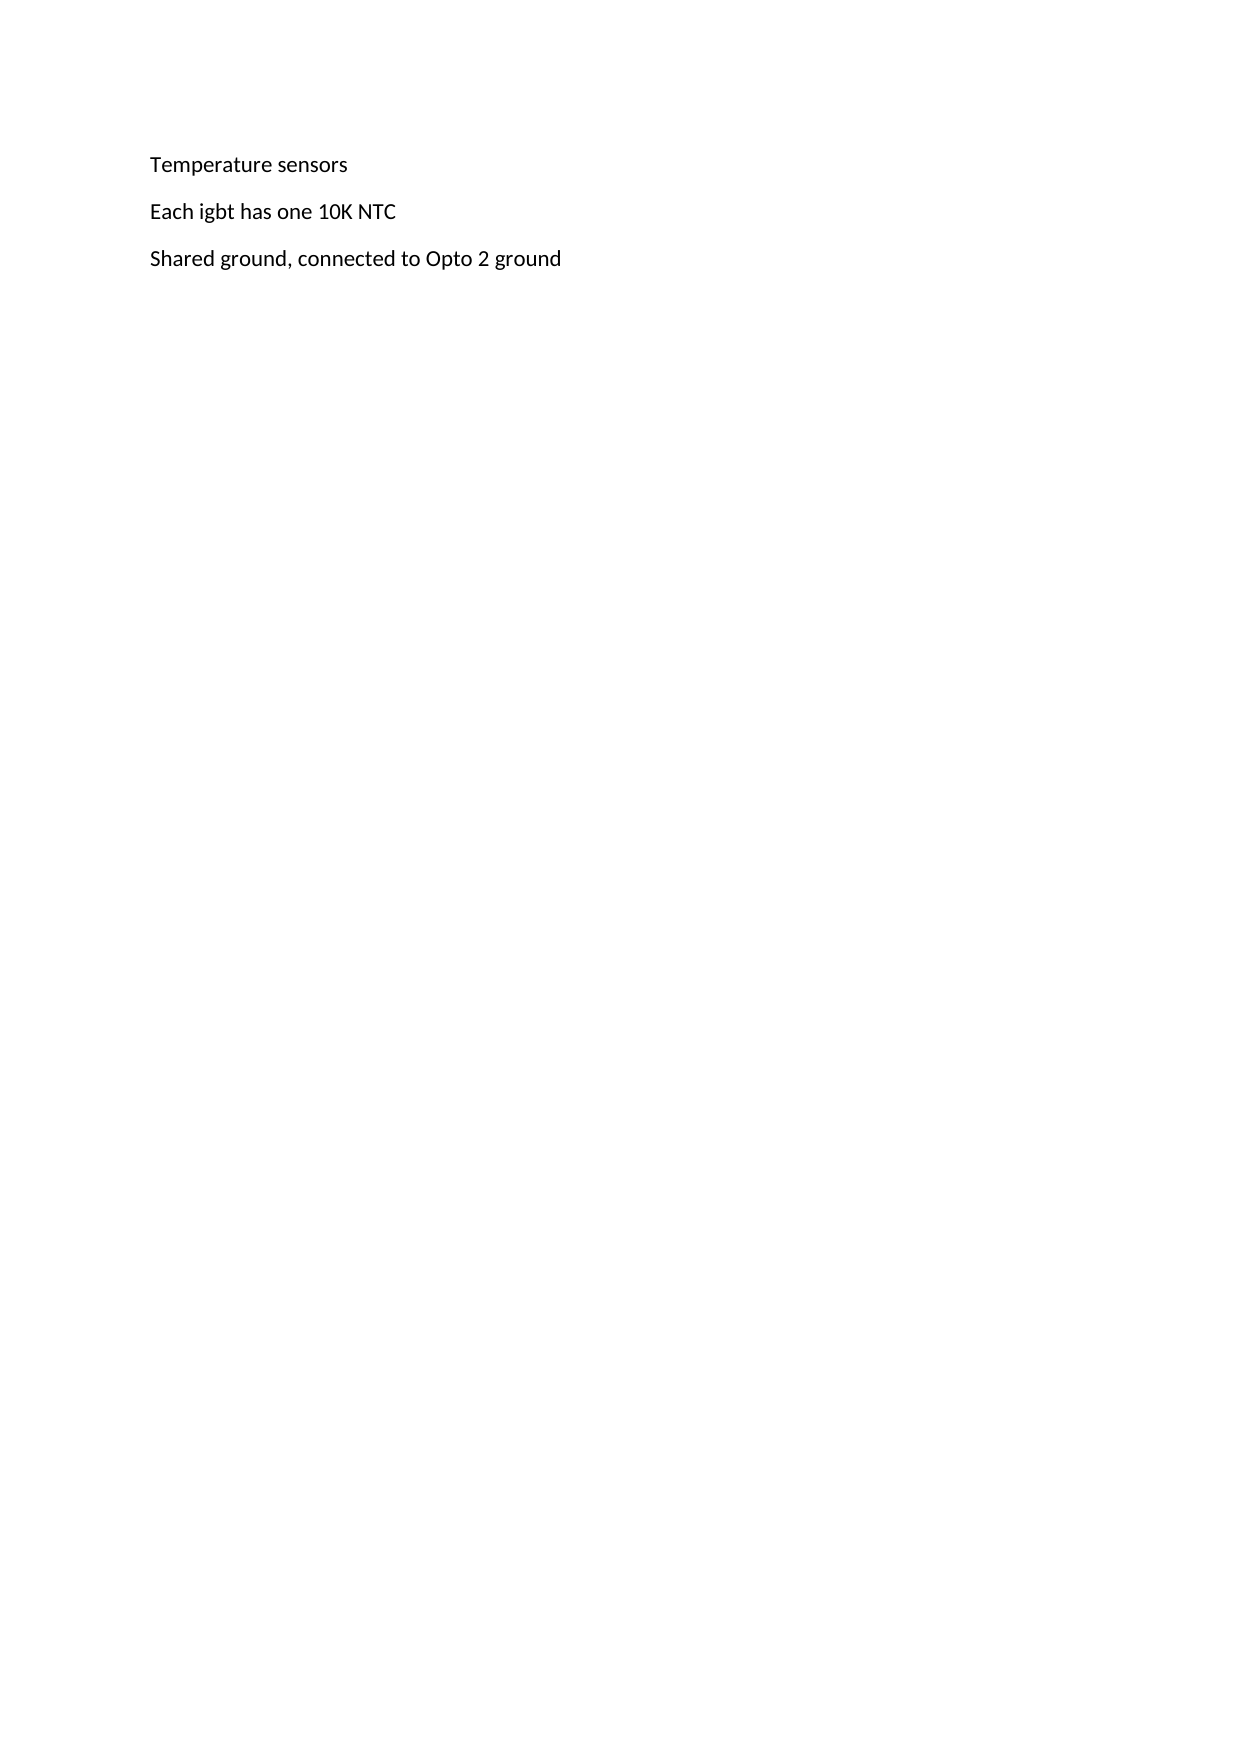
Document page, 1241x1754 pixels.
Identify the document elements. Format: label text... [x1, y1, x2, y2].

text Temperature sensors [150, 150, 1090, 178]
text Shared ground, connected to Opto 2 ground [150, 244, 1090, 272]
text Each igbt has one 10K NTC [150, 197, 1090, 225]
